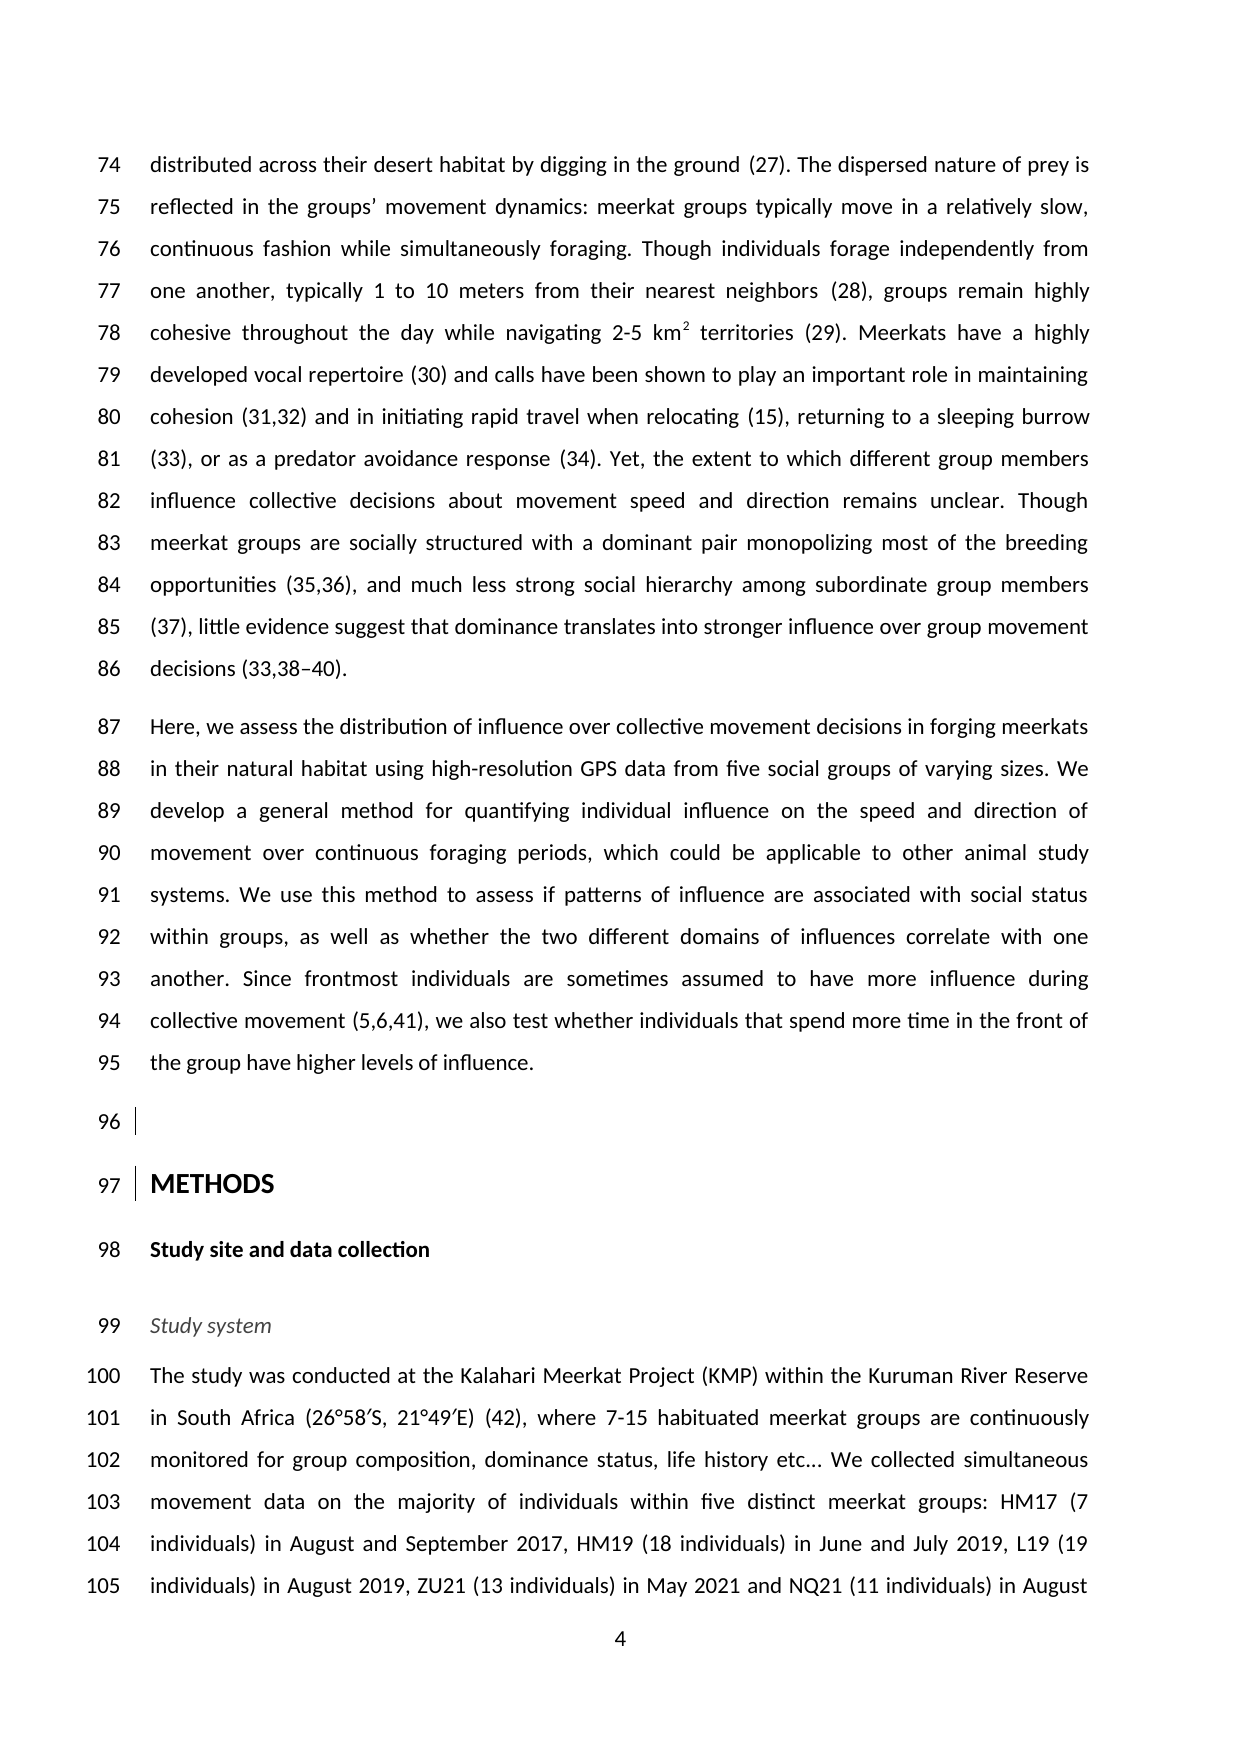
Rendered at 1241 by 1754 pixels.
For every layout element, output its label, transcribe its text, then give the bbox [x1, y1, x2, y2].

text Study site and data collection [150, 1236, 1090, 1264]
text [150, 1361, 1090, 1599]
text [150, 150, 1090, 682]
text Study system [150, 1311, 1090, 1339]
text Here, we assess the distribution of influence over collective movement decisions in forging meerkats in their natural habitat using high-resolution GPS data from five social groups of varying sizes. We develop a general method for quantifying individual influence on the speed and direction of movement over continuous foraging periods, which could be applicable to other animal study systems. We use this method to assess if patterns of influence are associated with social status within groups, as well as whether the two different domains of influences correlate with one another. Since frontmost individuals are sometimes assumed to have more influence during collective movement (5,6,41), we also test whether individuals that spend more time in the front of the group have higher levels of influence. [150, 712, 1090, 1076]
text METHODS [150, 1166, 1090, 1201]
